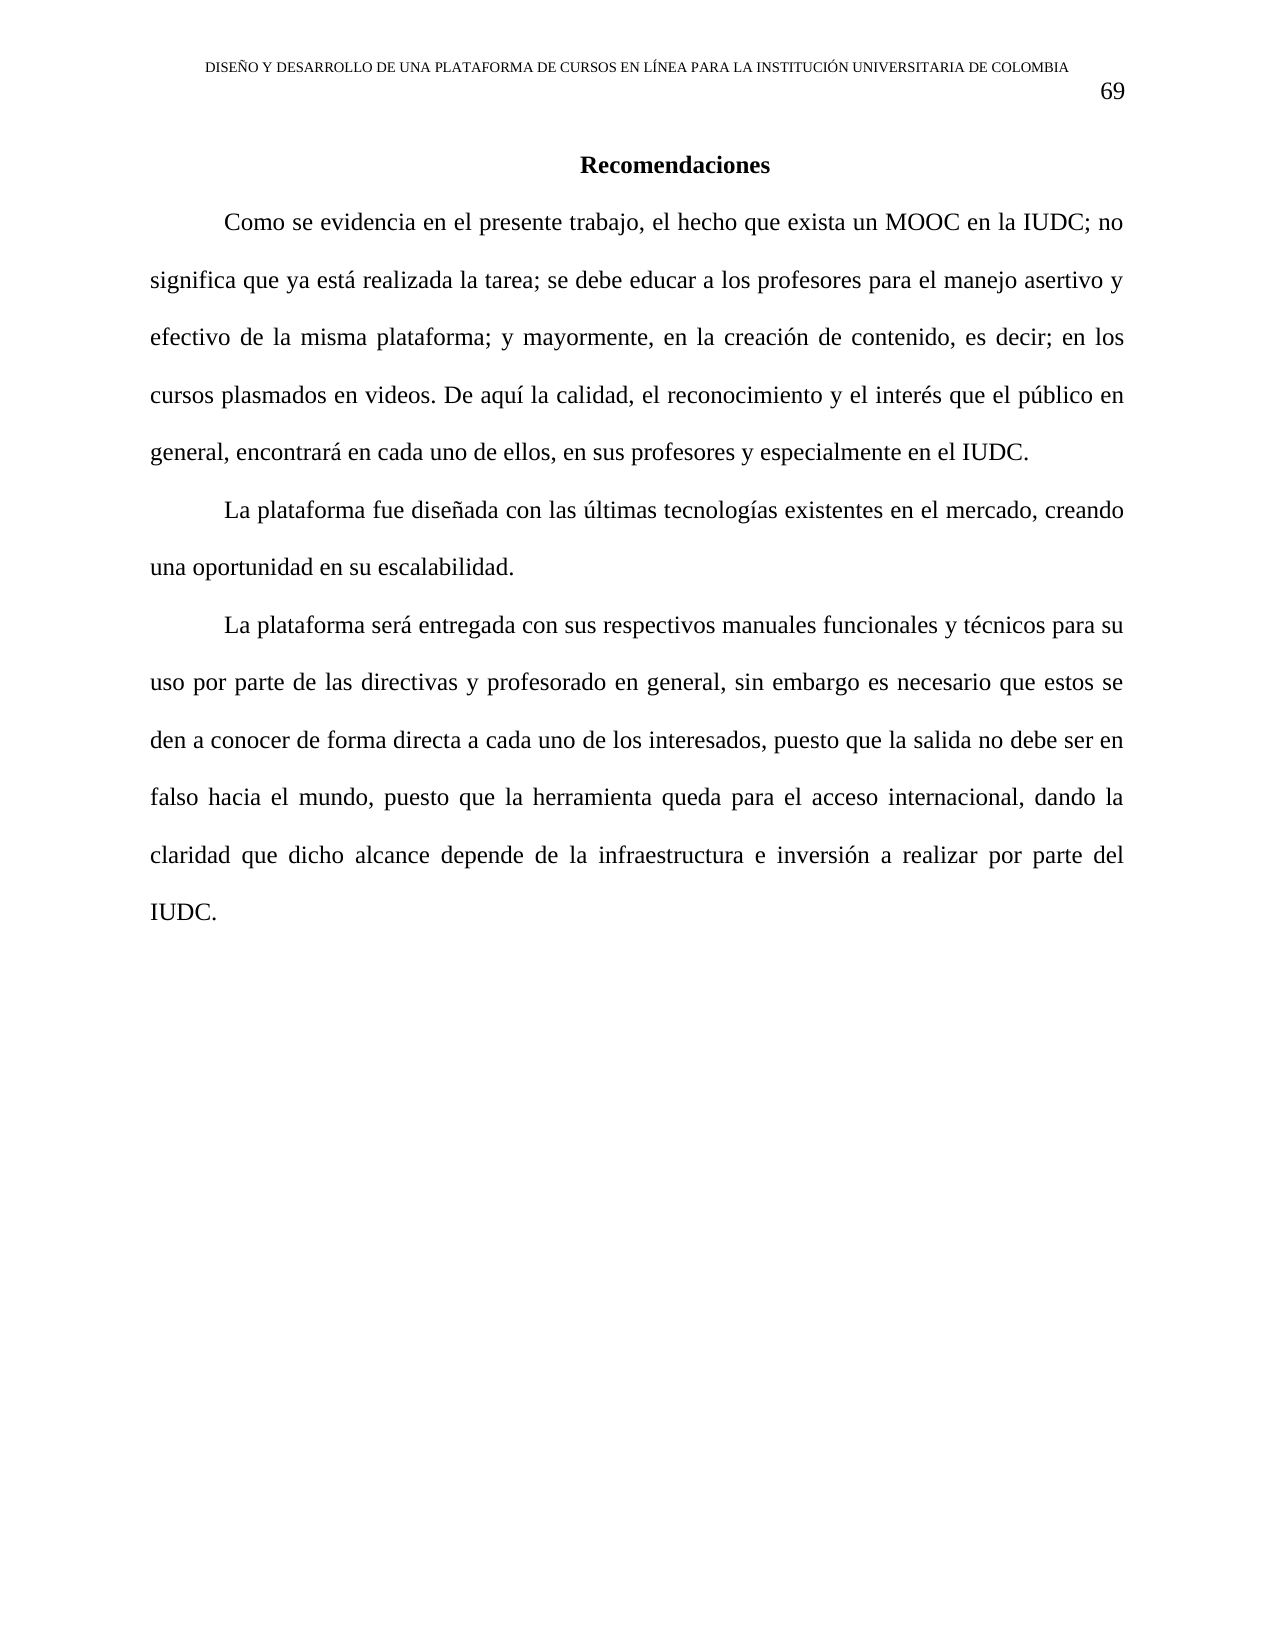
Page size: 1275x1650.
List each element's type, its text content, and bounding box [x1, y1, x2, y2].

list Como se evidencia en el presente trabajo, el hecho que exista un MOOC en la IUDC; no significa que ya está realizada la tarea; se debe educar a los profesores para el manejo asertivo y efectivo de la misma plataforma; y mayormente, en la creación de contenido, es decir; en los cursos plasmados en videos. De aquí la calidad, el reconocimiento y el interés que el público en general, encontrará en cada uno de ellos, en sus profesores y especialmente en el IUDC. [150, 207, 1125, 466]
list La plataforma fue diseñada con las últimas tecnologías existentes en el mercado, creando una oportunidad en su escalabilidad. [150, 495, 1125, 581]
subtitle Recomendaciones [225, 150, 1125, 179]
list La plataforma será entregada con sus respectivos manuales funcionales y técnicos para su uso por parte de las directivas y profesorado en general, sin embargo es necesario que estos se den a conocer de forma directa a cada uno de los interesados, puesto que la salida no debe ser en falso hacia el mundo, puesto que la herramienta queda para el acceso internacional, dando la claridad que dicho alcance depende de la infraestructura e inversión a realizar por parte del IUDC. [150, 610, 1125, 926]
